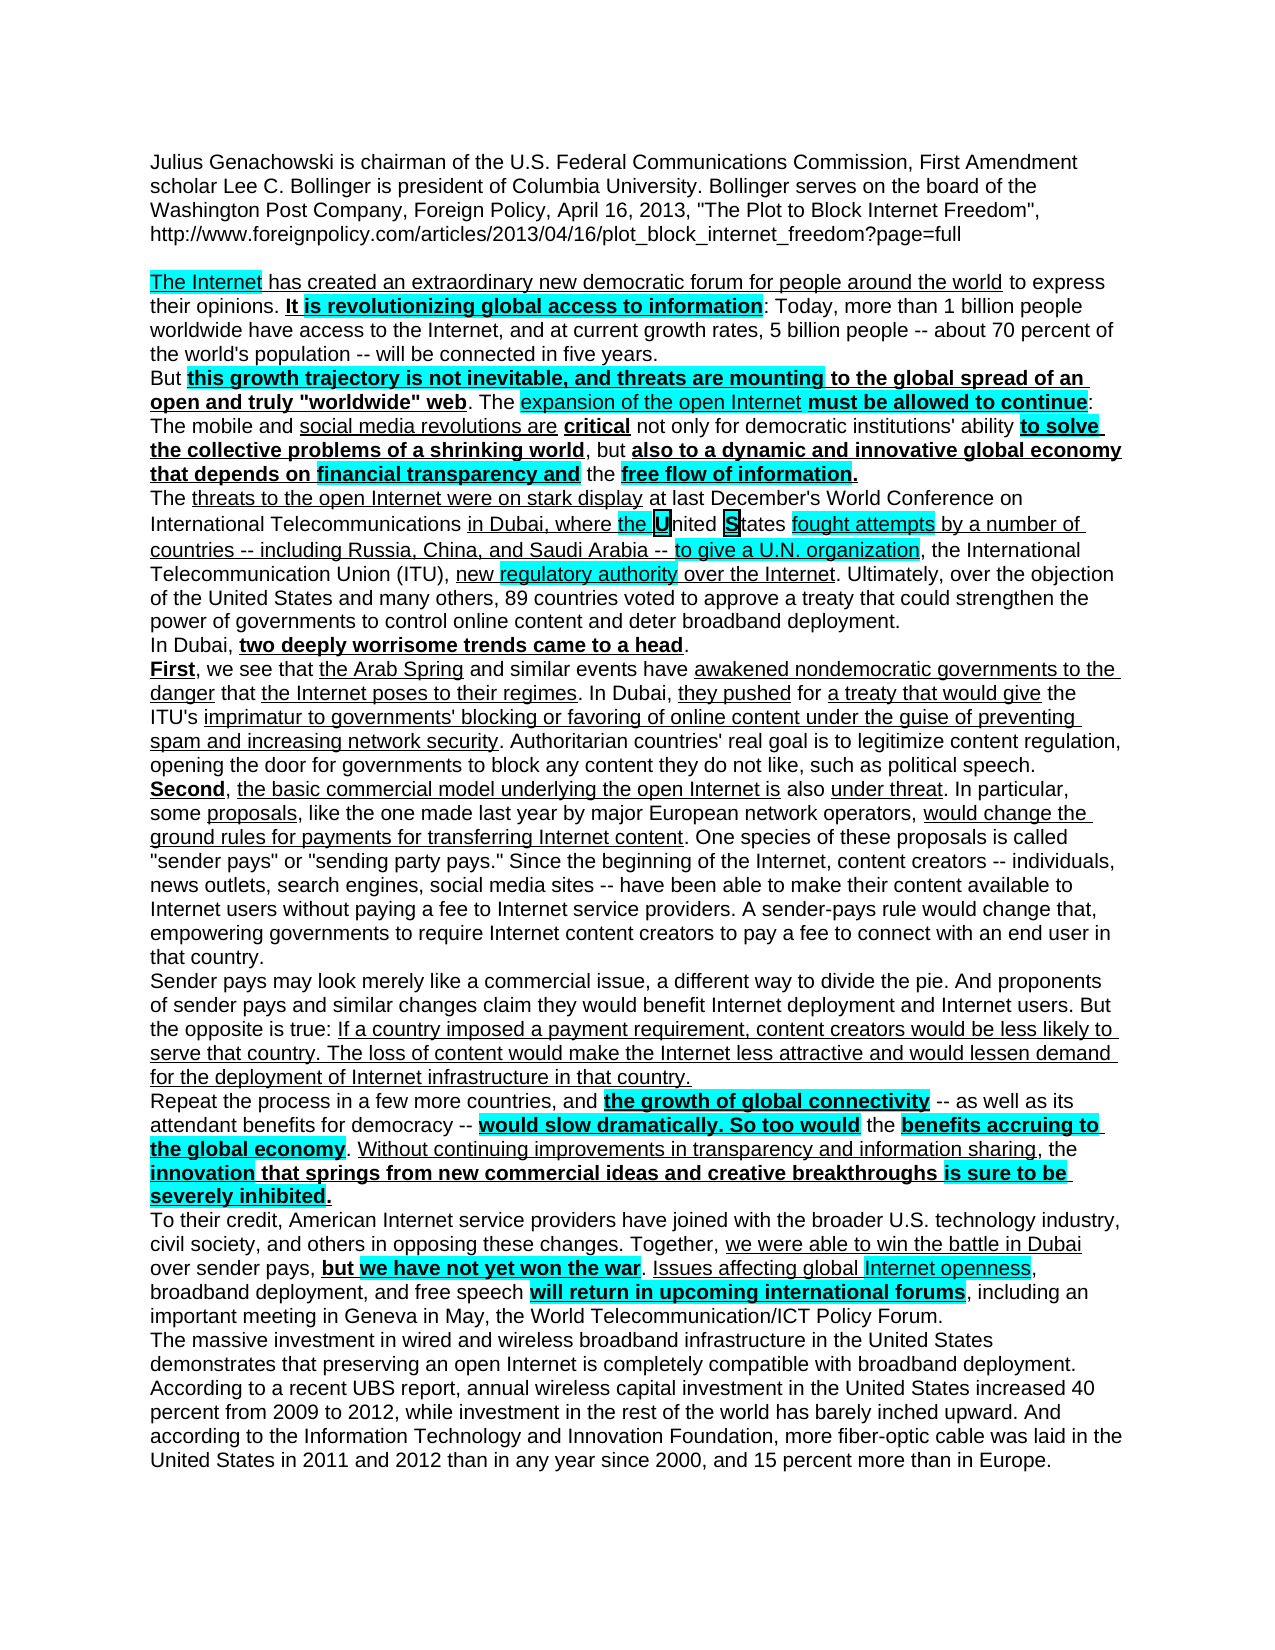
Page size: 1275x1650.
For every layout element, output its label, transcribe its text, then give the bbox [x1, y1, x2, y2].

text First, we see that the Arab Spring and similar events have awakened nondemocratic governments to the danger that the Internet poses to their regimes. In Dubai, they pushed for a treaty that would give the ITU's imprimatur to governments' blocking or favoring of online content under the guise of preventing spam and increasing network security. Authoritarian countries' real goal is to legitimize content regulation, opening the door for governments to block any content they do not like, such as political speech. [150, 657, 1125, 777]
text Repeat the process in a few more countries, and the growth of global connectivity -- as well as its attendant benefits for democracy -- would slow dramatically. So too would the benefits accruing to the global economy. Without continuing improvements in transparency and information sharing, the innovation that springs from new commercial ideas and creative breakthroughs is sure to be severely inhibited. [150, 1088, 1125, 1208]
text Julius Genachowski is chairman of the U.S. Federal Communications Commission, First Amendment scholar Lee C. Bollinger is president of Columbia University. Bollinger serves on the board of the Washington Post Company, Foreign Policy, April 16, 2013, "The Plot to Block Internet Freedom", http://www.foreignpolicy.com/articles/2013/04/16/plot_block_internet_freedom?page=full [150, 150, 1125, 246]
text To their credit, American Internet service providers have joined with the broader U.S. technology industry, civil society, and others in opposing these changes. Together, we were able to win the battle in Dubai over sender pays, but we have not yet won the war. Issues affecting global Internet openness, broadband deployment, and free speech will return in upcoming international forums, including an important meeting in Geneva in May, the World Telecommunication/ICT Policy Forum. [150, 1208, 1125, 1328]
text The Internet has created an extraordinary new democratic forum for people around the world to express their opinions. It is revolutionizing global access to information: Today, more than 1 billion people worldwide have access to the Internet, and at current growth rates, 5 billion people -- about 70 percent of the world's population -- will be connected in five years. [150, 270, 1125, 366]
text The threats to the open Internet were on stark display at last December's World Conference on International Telecommunications in Dubai, where the United States fought attempts by a number of countries -- including Russia, China, and Saudi Arabia -- to give a U.N. organization, the International Telecommunication Union (ITU), new regulatory authority over the Internet. Ultimately, over the objection of the United States and many others, 89 countries voted to approve a treaty that could strengthen the power of governments to control online content and deter broadband deployment. [150, 485, 1125, 633]
text Sender pays may look merely like a commercial issue, a different way to divide the pie. And proponents of sender pays and similar changes claim they would benefit Internet deployment and Internet users. But the opposite is true: If a country imposed a payment requirement, content creators would be less likely to serve that country. The loss of content would make the Internet less attractive and would lessen demand for the deployment of Internet infrastructure in that country. [150, 969, 1125, 1088]
text But this growth trajectory is not inevitable, and threats are mounting to the global spread of an open and truly "worldwide" web. The expansion of the open Internet must be allowed to continue: The mobile and social media revolutions are critical not only for democratic institutions' ability to solve the collective problems of a shrinking world, but also to a dynamic and innovative global economy that depends on financial transparency and the free flow of information. [150, 366, 1125, 485]
text Second, the basic commercial model underlying the open Internet is also under threat. In particular, some proposals, like the one made last year by major European network operators, would change the ground rules for payments for transferring Internet content. One species of these proposals is called "sender pays" or "sending party pays." Since the beginning of the Internet, content creators -- individuals, news outlets, search engines, social media sites -- have been able to make their content available to Internet users without paying a fee to Internet service providers. A sender-pays rule would change that, empowering governments to require Internet content creators to pay a fee to connect with an end user in that country. [150, 777, 1125, 969]
text In Dubai, two deeply worrisome trends came to a head. [150, 633, 1125, 657]
text The massive investment in wired and wireless broadband infrastructure in the United States demonstrates that preserving an open Internet is completely compatible with broadband deployment. According to a recent UBS report, annual wireless capital investment in the United States increased 40 percent from 2009 to 2012, while investment in the rest of the world has barely inched upward. And according to the Information Technology and Innovation Foundation, more fiber-optic cable was laid in the United States in 2011 and 2012 than in any year since 2000, and 15 percent more than in Europe. [150, 1328, 1125, 1472]
